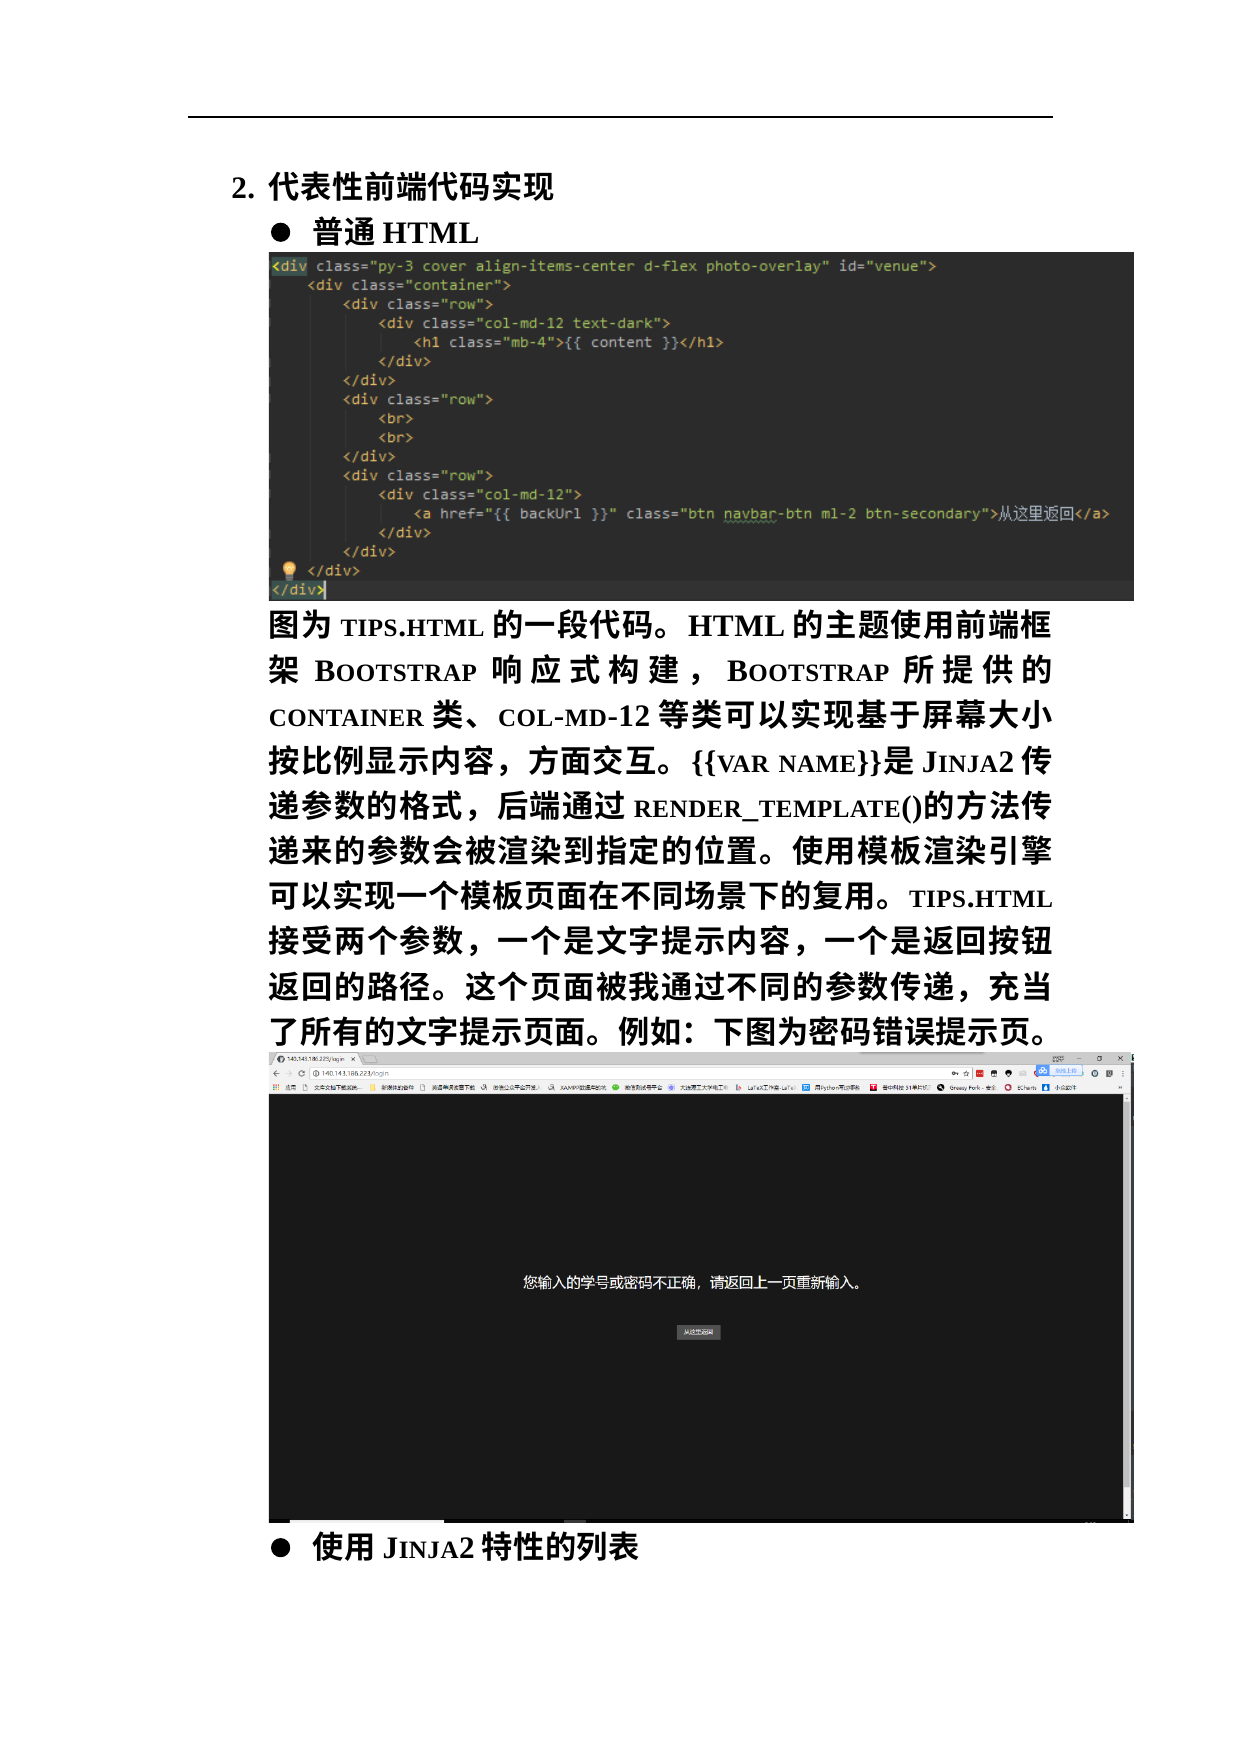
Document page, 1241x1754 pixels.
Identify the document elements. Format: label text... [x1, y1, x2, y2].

text 图为tips.html的一段代码。HTML的主题使用前端框架Bootstrap响应式构建，Bootstrap所提供的container类、col-md-12等类可以实现基于屏幕大小按比例显示内容，方面交互。{{var name}}是Jinja2传递参数的格式，后端通过render_template()的方法传递来的参数会被渲染到指定的位置。使用模板渲染引擎可以实现一个模板页面在不同场景下的复用。tips.html接受两个参数，一个是文字提示内容，一个是返回按钮返回的路径。这个页面被我通过不同的参数传递，充当了所有的文字提示页面。例如：下图为密码错误提示页。 [269, 601, 1053, 1052]
picture [268, 252, 1134, 601]
picture [268, 1052, 1134, 1523]
list 普通HTML [269, 207, 1053, 252]
list 代表性前端代码实现 [231, 162, 1053, 207]
list 使用Jinja2特性的列表 [269, 1523, 1053, 1568]
